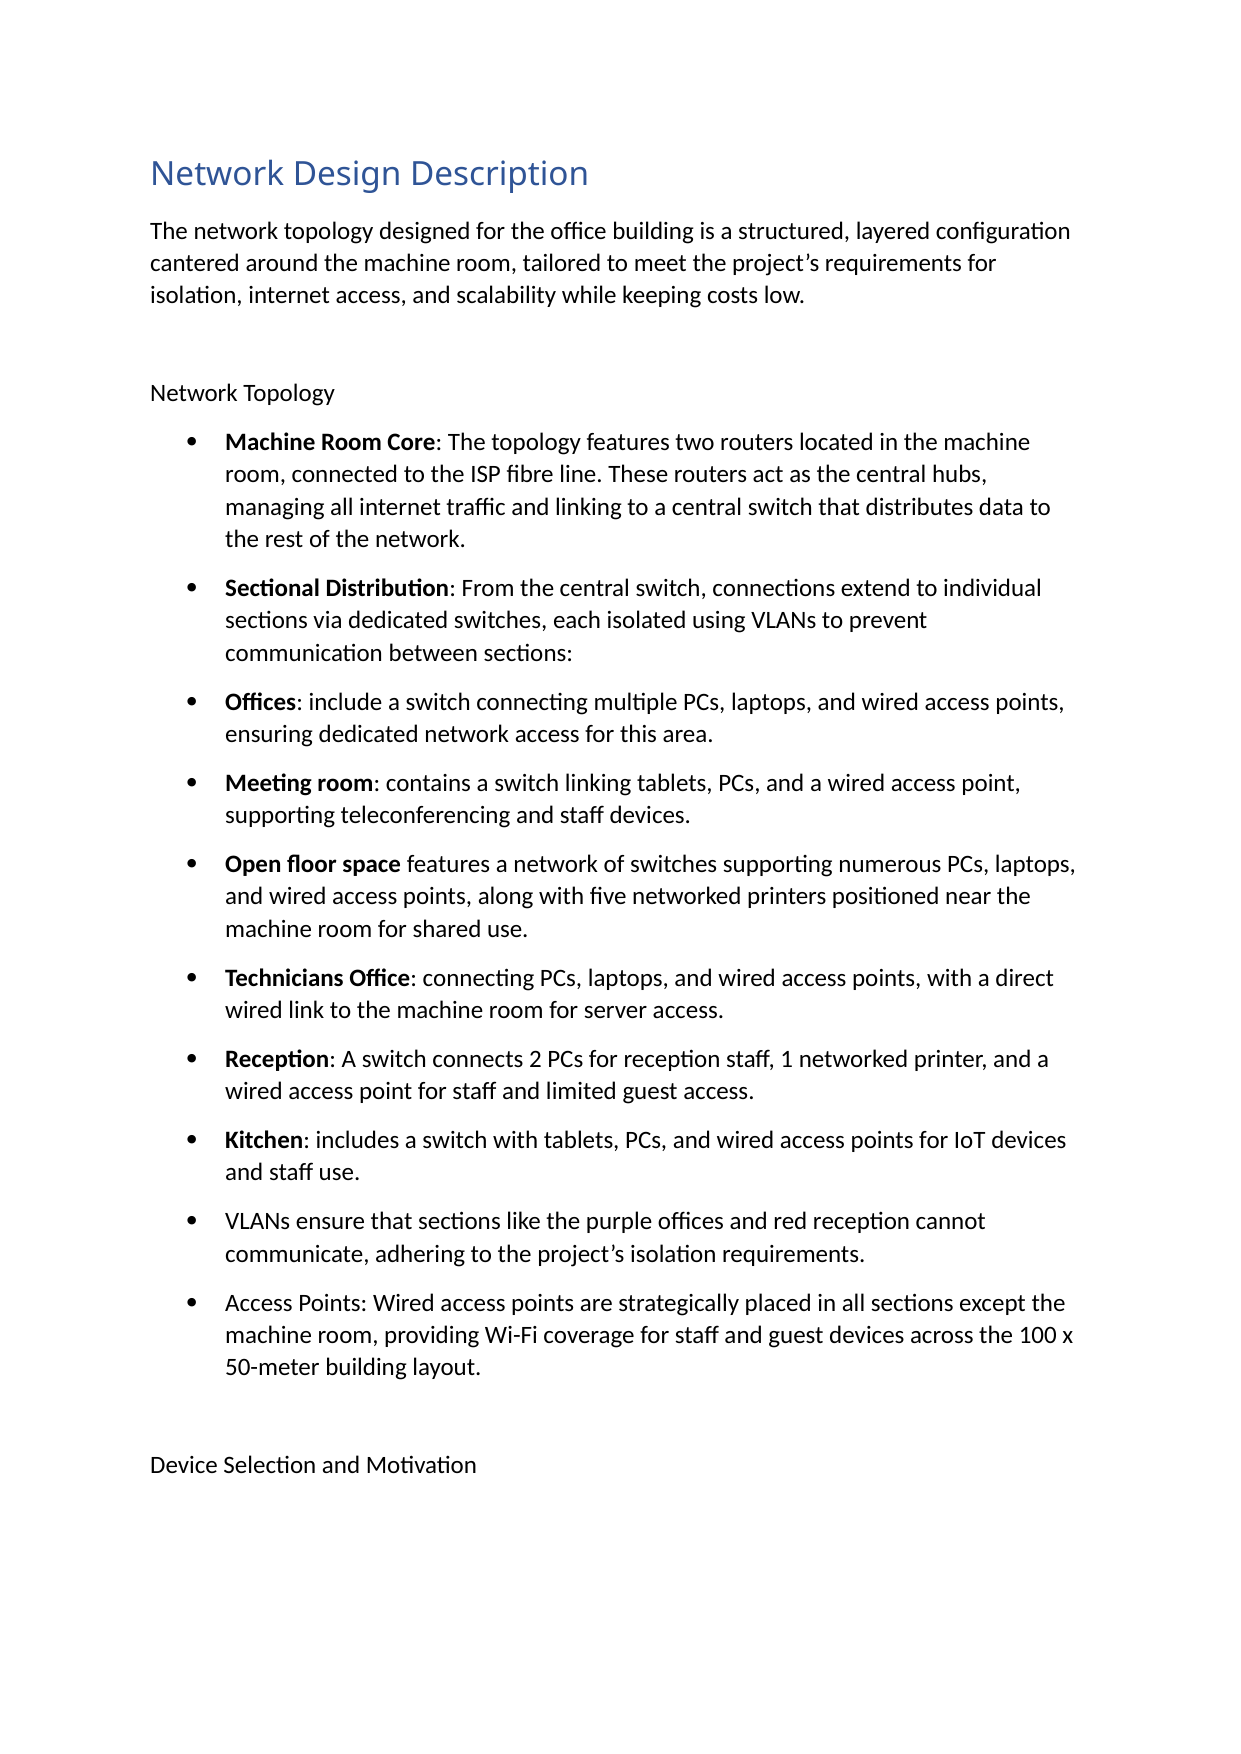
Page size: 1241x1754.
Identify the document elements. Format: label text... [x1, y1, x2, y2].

subtitle Reception: A switch connects 2 PCs for reception staff, 1 networked printer, and a wired access point for staff and limited guest access. [187, 1043, 1090, 1106]
subtitle VLANs ensure that sections like the purple offices and red reception cannot communicate, adhering to the project’s isolation requirements. [187, 1205, 1090, 1268]
subtitle Sectional Distribution: From the central switch, connections extend to individual sections via dedicated switches, each isolated using VLANs to prevent communication between sections: [187, 572, 1090, 667]
subtitle Meeting room: contains a switch linking tablets, PCs, and a wired access point, supporting teleconferencing and staff devices. [187, 767, 1090, 830]
subtitle Access Points: Wired access points are strategically placed in all sections except the machine room, providing Wi-Fi coverage for staff and guest devices across the 100 x 50-meter building layout. [187, 1287, 1090, 1382]
subtitle Machine Room Core: The topology features two routers located in the machine room, connected to the ISP fibre line. These routers act as the central hubs, managing all internet traffic and linking to a central switch that distributes data to the rest of the network. [187, 426, 1090, 554]
subtitle Technicians Office: connecting PCs, laptops, and wired access points, with a direct wired link to the machine room for server access. [187, 962, 1090, 1024]
subtitle Kitchen: includes a switch with tablets, PCs, and wired access points for IoT devices and staff use. [187, 1124, 1090, 1187]
subtitle Network Design Description [150, 150, 1090, 195]
subtitle Open floor space features a network of switches supporting numerous PCs, laptops, and wired access points, along with five networked printers positioned near the machine room for shared use. [187, 848, 1090, 943]
subtitle The network topology designed for the office building is a structured, layered configuration cantered around the machine room, tailored to meet the project’s requirements for isolation, internet access, and scalability while keeping costs low. [150, 215, 1090, 310]
subtitle Offices: include a switch connecting multiple PCs, laptops, and wired access points, ensuring dedicated network access for this area. [187, 686, 1090, 748]
subtitle Network Topology [150, 377, 1090, 408]
subtitle Device Selection and Motivation [150, 1449, 1090, 1480]
